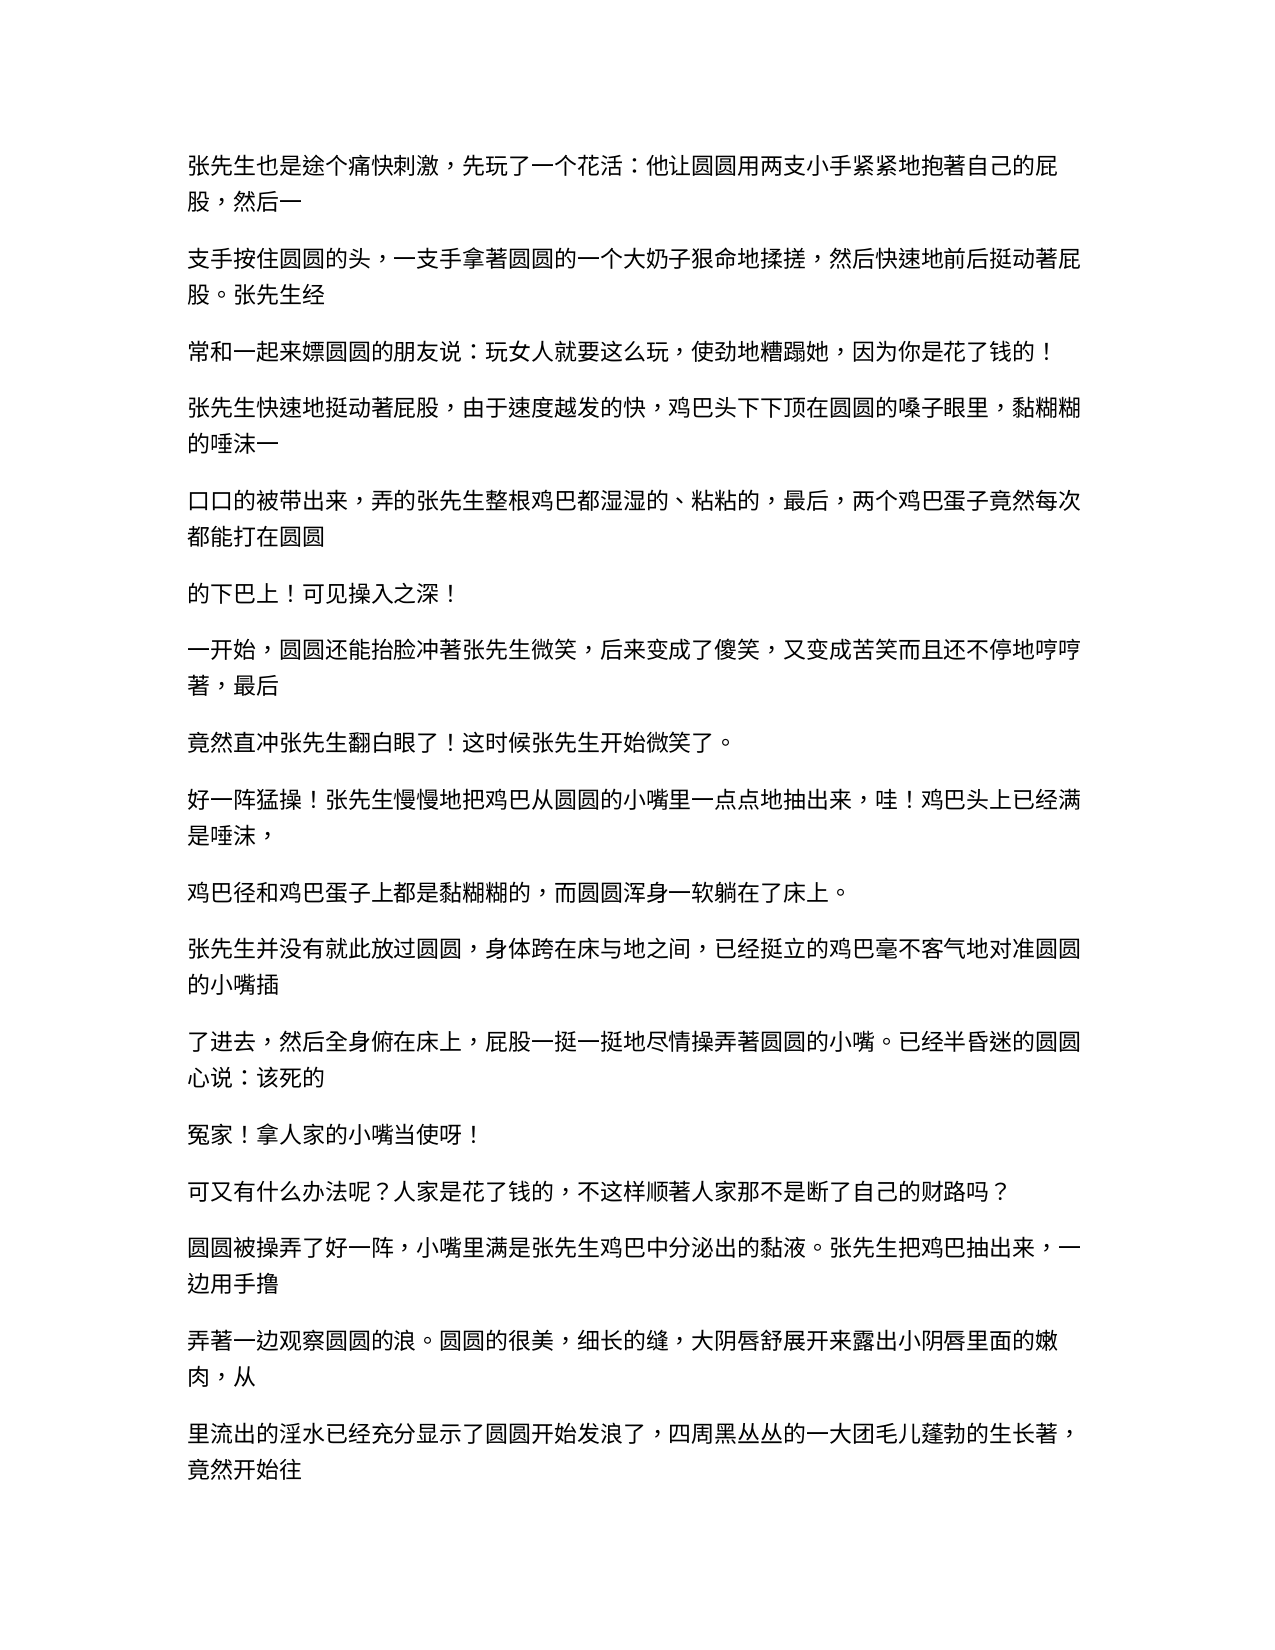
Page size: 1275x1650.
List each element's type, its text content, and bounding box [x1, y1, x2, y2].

text 张先生也是途个痛快刺激，先玩了一个花活：他让圆圆用两支小手紧紧地抱著自己的屁股，然后一 [187, 150, 1087, 217]
text 冤家！拿人家的小嘴当使呀！ [187, 1119, 1087, 1150]
text 张先生快速地挺动著屁股，由于速度越发的快，鸡巴头下下顶在圆圆的嗓子眼里，黏糊糊的唾沫一 [187, 392, 1087, 459]
text 常和一起来嫖圆圆的朋友说：玩女人就要这么玩，使劲地糟蹋她，因为你是花了钱的！ [187, 335, 1087, 367]
text 可又有什么办法呢？人家是花了钱的，不这样顺著人家那不是断了自己的财路吗？ [187, 1176, 1087, 1207]
text 弄著一边观察圆圆的浪。圆圆的很美，细长的缝，大阴唇舒展开来露出小阴唇里面的嫩肉，从 [187, 1325, 1087, 1392]
text 圆圆被操弄了好一阵，小嘴里满是张先生鸡巴中分泌出的黏液。张先生把鸡巴抽出来，一边用手撸 [187, 1232, 1087, 1299]
text 竟然直冲张先生翻白眼了！这时候张先生开始微笑了。 [187, 727, 1087, 758]
text 好一阵猛操！张先生慢慢地把鸡巴从圆圆的小嘴里一点点地抽出来，哇！鸡巴头上已经满是唾沫， [187, 784, 1087, 851]
text 里流出的淫水已经充分显示了圆圆开始发浪了，四周黑丛丛的一大团毛儿蓬勃的生长著，竟然开始往 [187, 1418, 1087, 1485]
text 鸡巴径和鸡巴蛋子上都是黏糊糊的，而圆圆浑身一软躺在了床上。 [187, 877, 1087, 908]
text 的下巴上！可见操入之深！ [187, 578, 1087, 609]
text 一开始，圆圆还能抬脸冲著张先生微笑，后来变成了傻笑，又变成苦笑而且还不停地哼哼著，最后 [187, 634, 1087, 702]
text 了进去，然后全身俯在床上，屁股一挺一挺地尽情操弄著圆圆的小嘴。已经半昏迷的圆圆心说：该死的 [187, 1026, 1087, 1093]
text 口口的被带出来，弄的张先生整根鸡巴都湿湿的、粘粘的，最后，两个鸡巴蛋子竟然每次都能打在圆圆 [187, 485, 1087, 552]
text 支手按住圆圆的头，一支手拿著圆圆的一个大奶子狠命地揉搓，然后快速地前后挺动著屁股。张先生经 [187, 243, 1087, 310]
text 张先生并没有就此放过圆圆，身体跨在床与地之间，已经挺立的鸡巴毫不客气地对准圆圆的小嘴插 [187, 933, 1087, 1001]
